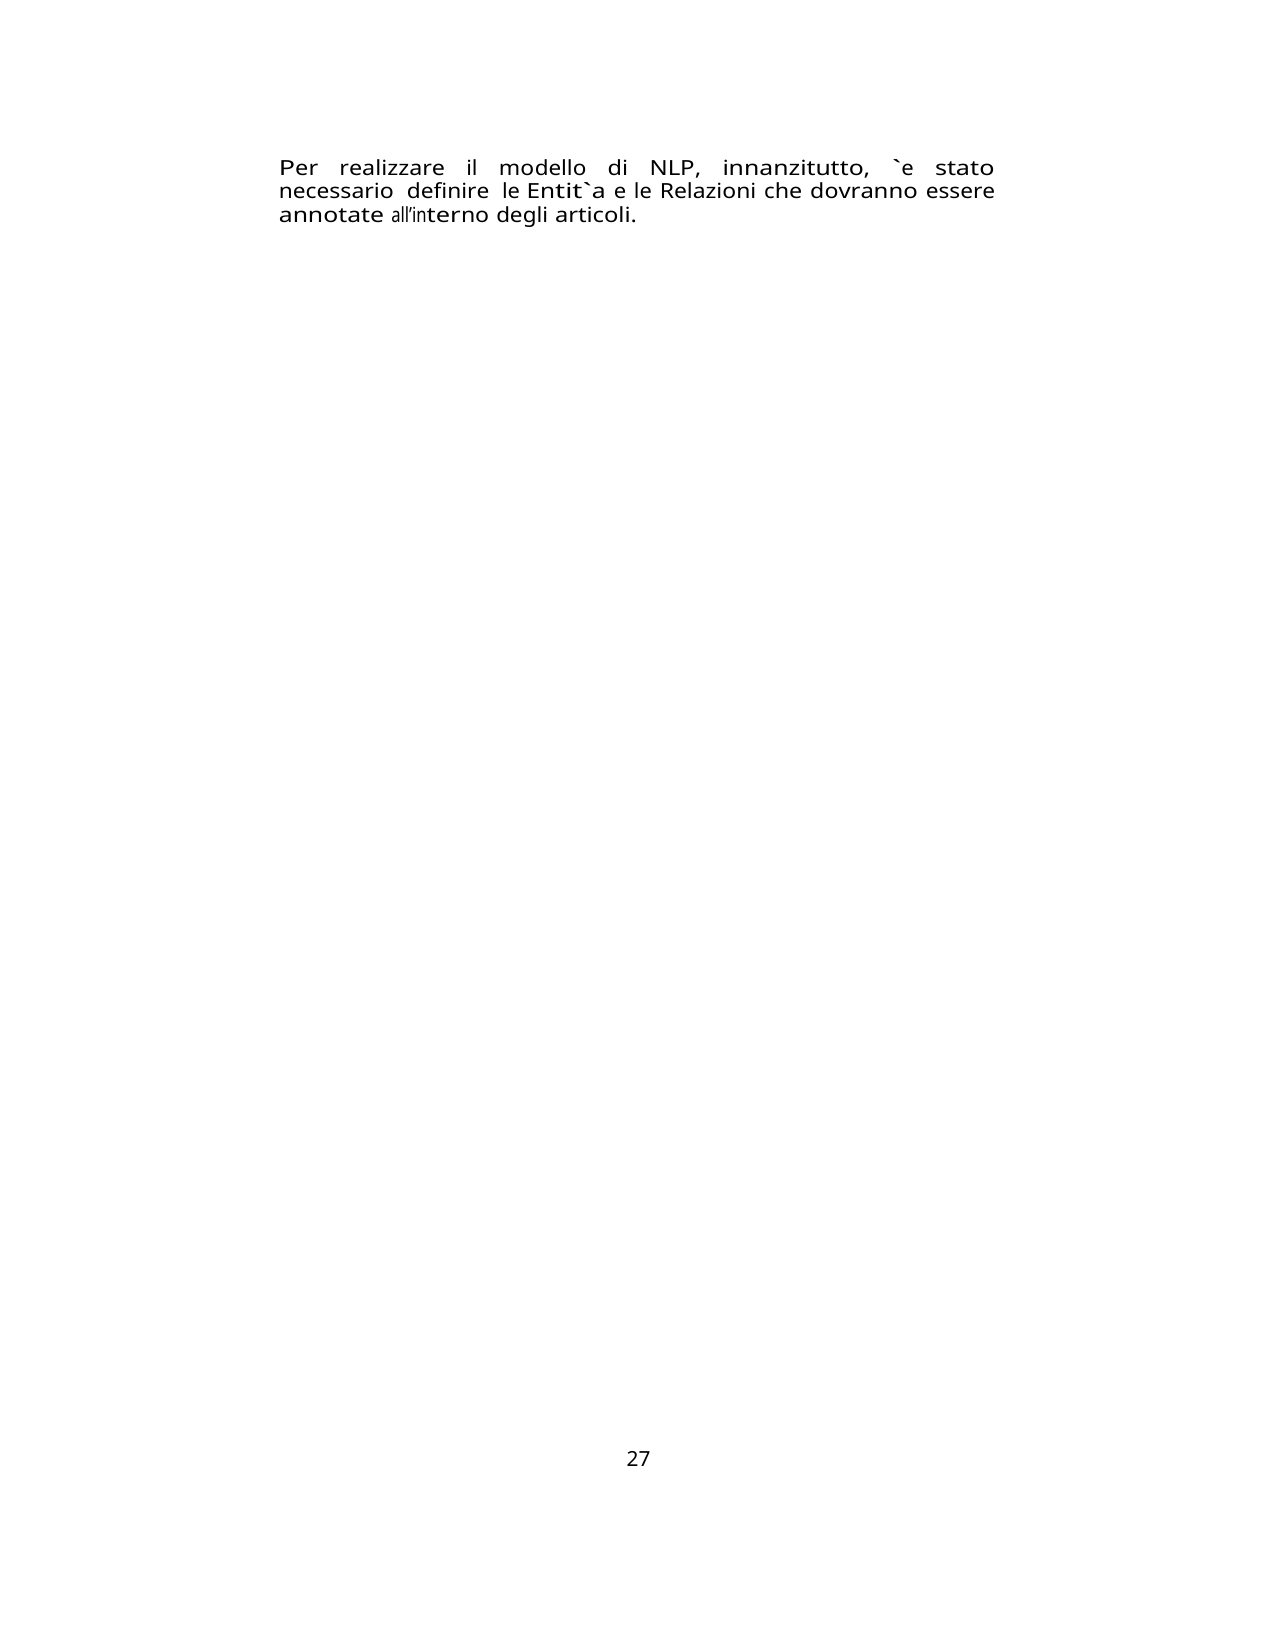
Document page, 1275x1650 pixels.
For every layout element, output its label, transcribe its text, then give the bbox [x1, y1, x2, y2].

text Per realizzare il modello di NLP, innanzitutto, `e stato necessario definire le Entit`a e le Relazioni che dovranno essere annotate all’interno degli articoli. [279, 156, 995, 229]
